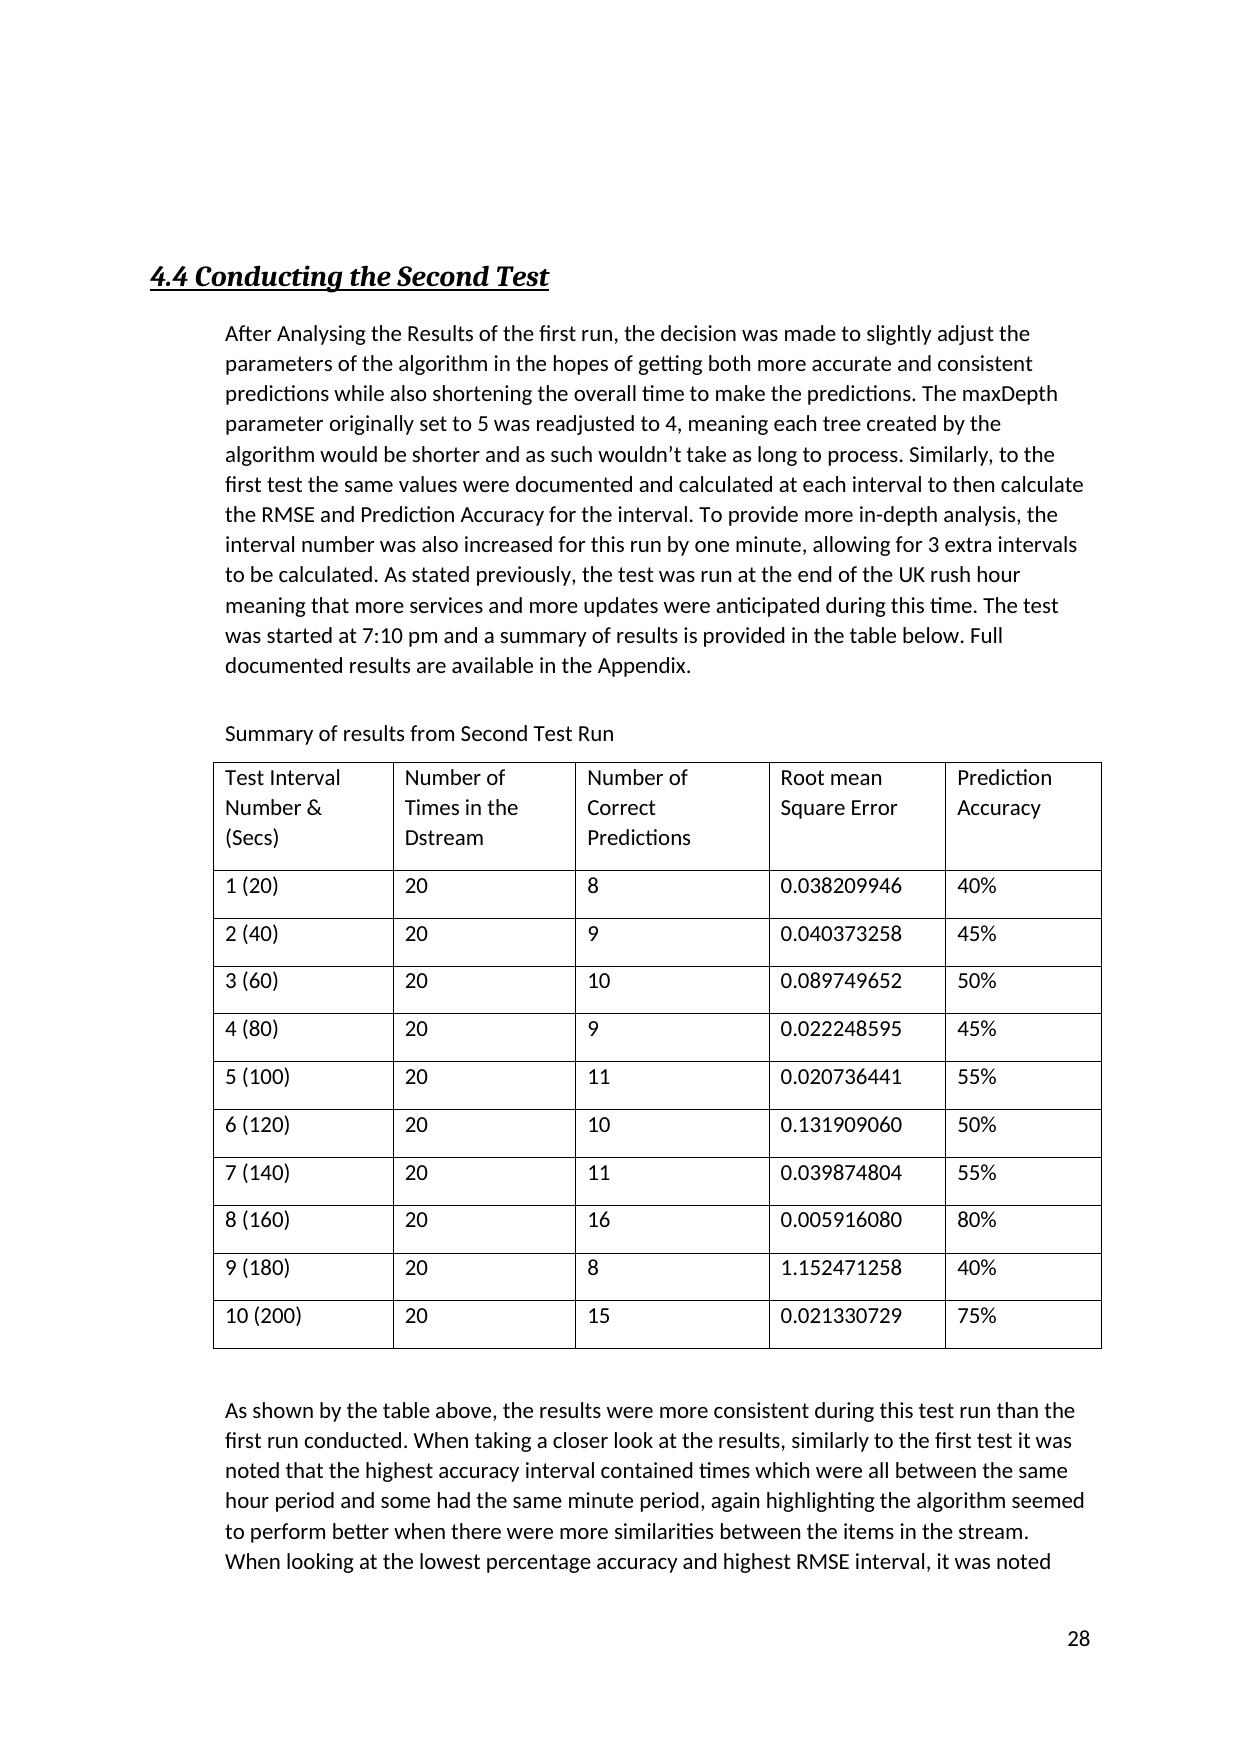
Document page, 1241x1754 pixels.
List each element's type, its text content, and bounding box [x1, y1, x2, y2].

table_cell 10 [576, 967, 769, 1013]
table_cell 55% [946, 1158, 1101, 1204]
table_cell 20 [394, 1062, 575, 1109]
table_cell 3 (60) [214, 967, 393, 1013]
table_cell 0.039874804 [770, 1158, 945, 1204]
table_cell 1.152471258 [770, 1254, 945, 1300]
table_cell 45% [946, 1014, 1101, 1061]
table_cell 45% [946, 919, 1101, 966]
table_cell 2 (40) [214, 919, 393, 966]
table_cell 0.131909060 [770, 1110, 945, 1157]
table_cell 20 [394, 1254, 575, 1300]
table_cell 9 (180) [214, 1254, 393, 1300]
table_cell 1 (20) [214, 871, 393, 918]
table_cell 9 [576, 1014, 769, 1061]
table_cell 5 (100) [214, 1062, 393, 1109]
table_cell 40% [946, 1254, 1101, 1300]
table_cell 9 [576, 919, 769, 966]
table_cell 20 [394, 919, 575, 966]
table_cell 0.005916080 [770, 1206, 945, 1252]
table_cell 75% [946, 1301, 1101, 1348]
table_cell 0.021330729 [770, 1301, 945, 1348]
table_cell 80% [946, 1206, 1101, 1252]
table_cell 11 [576, 1062, 769, 1109]
table_cell 0.038209946 [770, 871, 945, 918]
table_cell 0.040373258 [770, 919, 945, 966]
table_cell 55% [946, 1062, 1101, 1109]
table_cell 20 [394, 871, 575, 918]
table_header Number of Times in the Dstream [394, 763, 575, 870]
table_header Prediction Accuracy [946, 763, 1101, 870]
table_cell 15 [576, 1301, 769, 1348]
table_cell 20 [394, 1110, 575, 1157]
table_header Root mean Square Error [770, 763, 945, 870]
subtitle 4.4 Conducting the Second Test [150, 260, 1090, 294]
table_cell 4 (80) [214, 1014, 393, 1061]
table_cell 10 (200) [214, 1301, 393, 1348]
table_cell 7 (140) [214, 1158, 393, 1204]
table_cell 20 [394, 967, 575, 1013]
table_cell 11 [576, 1158, 769, 1204]
table_cell 20 [394, 1206, 575, 1252]
table_header Test Interval Number & (Secs) [214, 763, 393, 870]
table_cell 50% [946, 1110, 1101, 1157]
table_cell 16 [576, 1206, 769, 1252]
text After Analysing the Results of the first run, the decision was made to slightly adjust the parameters of the algorithm in the hopes of getting both more accurate and consistent predictions while also shortening the overall time to make the predictions. The maxDepth parameter originally set to 5 was readjusted to 4, meaning each tree created by the algorithm would be shorter and as such wouldn’t take as long to process. Similarly, to the first test the same values were documented and calculated at each interval to then calculate the RMSE and Prediction Accuracy for the interval. To provide more in-depth analysis, the interval number was also increased for this run by one minute, allowing for 3 extra intervals to be calculated. As stated previously, the test was run at the end of the UK rush hour meaning that more services and more updates were anticipated during this time. The test was started at 7:10 pm and a summary of results is provided in the table below. Full documented results are available in the Appendix. [225, 319, 1090, 679]
table_cell 40% [946, 871, 1101, 918]
table_cell 8 (160) [214, 1206, 393, 1252]
table_cell 6 (120) [214, 1110, 393, 1157]
table_cell 20 [394, 1301, 575, 1348]
table_cell 8 [576, 1254, 769, 1300]
table_cell 8 [576, 871, 769, 918]
table_cell 0.089749652 [770, 967, 945, 1013]
table_cell 0.022248595 [770, 1014, 945, 1061]
table_cell 10 [576, 1110, 769, 1157]
table_cell 20 [394, 1014, 575, 1061]
table_cell 20 [394, 1158, 575, 1204]
text Summary of results from Second Test Run [225, 719, 1090, 747]
table_cell 0.020736441 [770, 1062, 945, 1109]
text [225, 1396, 1090, 1575]
table_cell 50% [946, 967, 1101, 1013]
table_header Number of Correct Predictions [576, 763, 769, 870]
